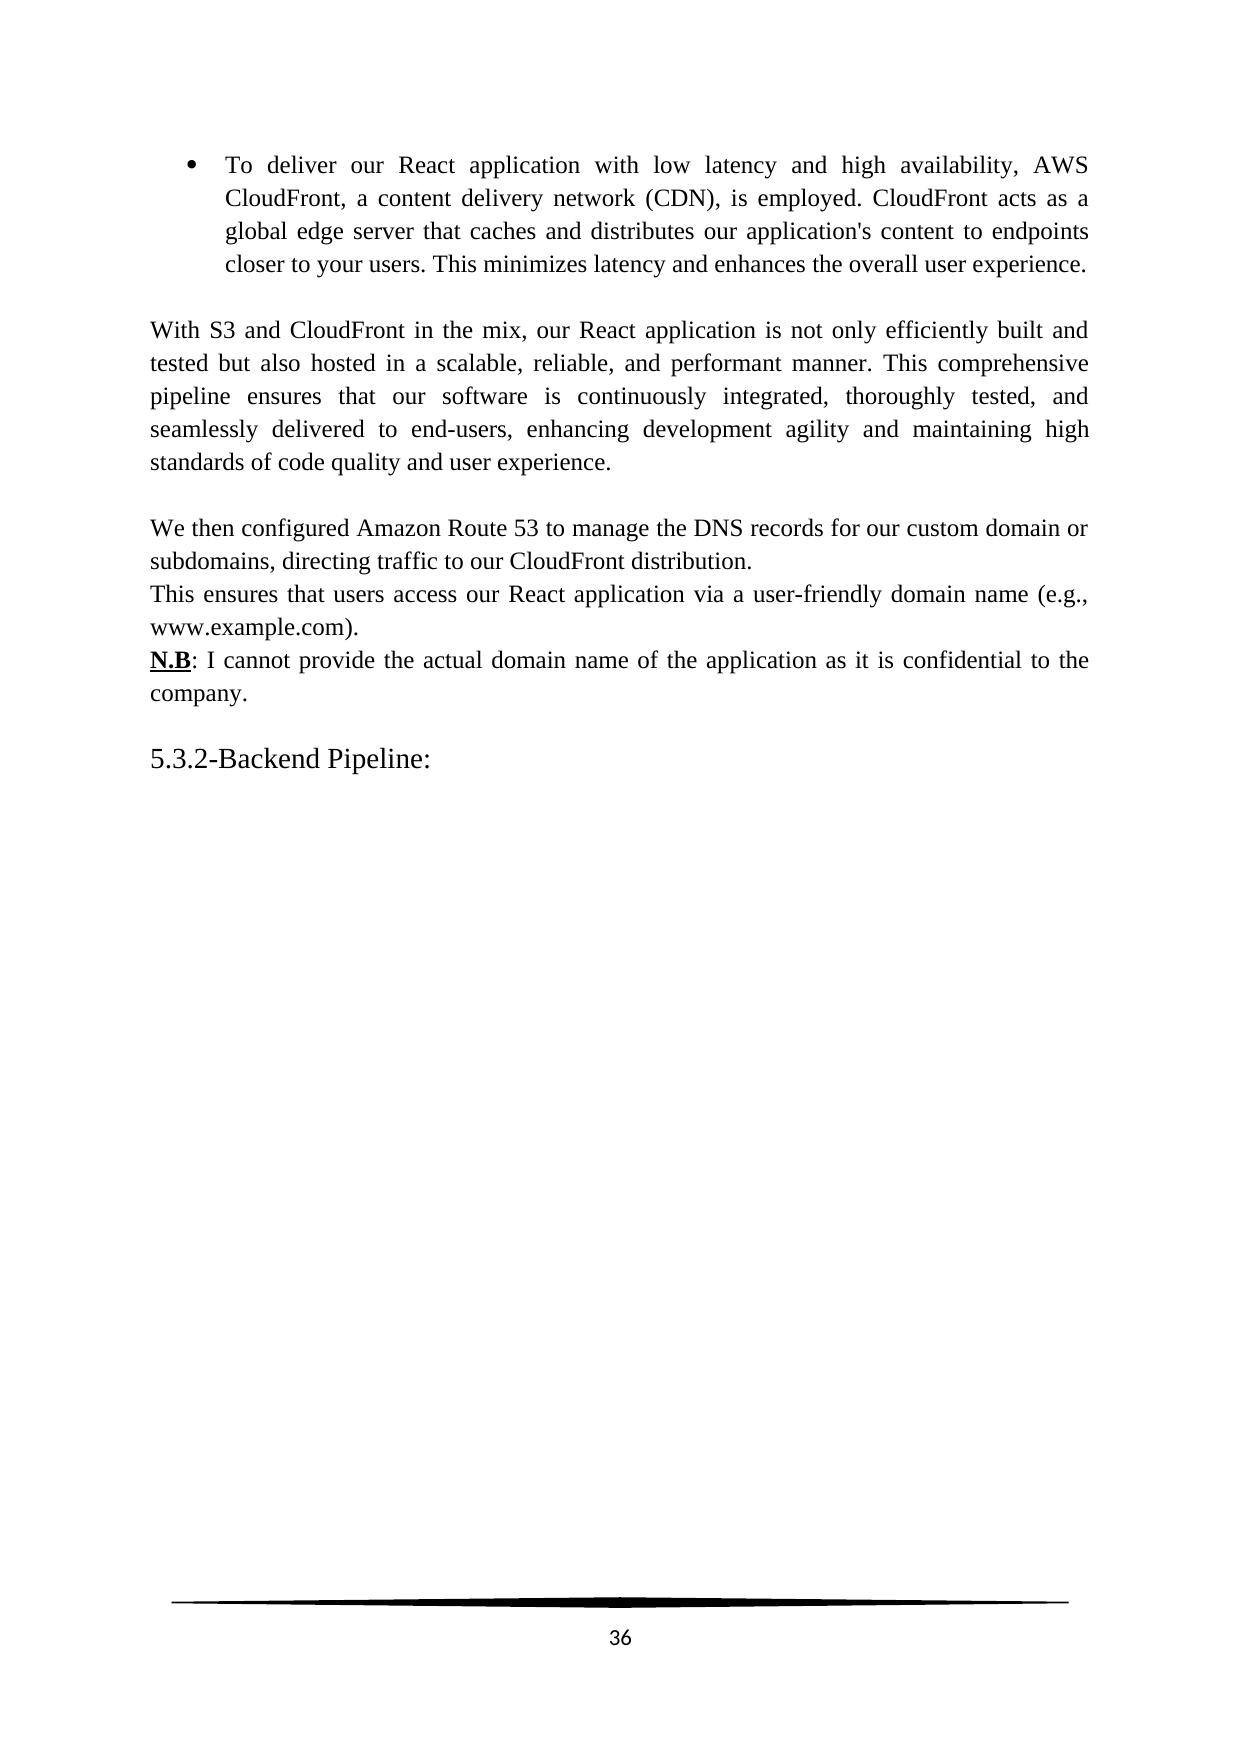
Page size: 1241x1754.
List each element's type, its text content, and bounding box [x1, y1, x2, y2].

text With S3 and CloudFront in the mix, our React application is not only efficiently built and tested but also hosted in a scalable, reliable, and performant manner. This comprehensive pipeline ensures that our software is continuously integrated, thoroughly tested, and seamlessly delivered to end-users, enhancing development agility and maintaining high standards of code quality and user experience. [150, 315, 1090, 476]
text N.B: I cannot provide the actual domain name of the application as it is confidential to the company. [150, 645, 1090, 707]
text We then configured Amazon Route 53 to manage the DNS records for our custom domain or subdomains, directing traffic to our CloudFront distribution. [150, 513, 1090, 575]
list To deliver our React application with low latency and high availability, AWS CloudFront, a content delivery network (CDN), is employed. CloudFront acts as a global edge server that caches and distributes our application's content to endpoints closer to your users. This minimizes latency and enhances the overall user experience. [187, 150, 1090, 278]
text 5.3.2-Backend Pipeline: [150, 742, 1090, 775]
text This ensures that users access our React application via a user-friendly domain name (e.g., www.example.com). [150, 579, 1090, 641]
